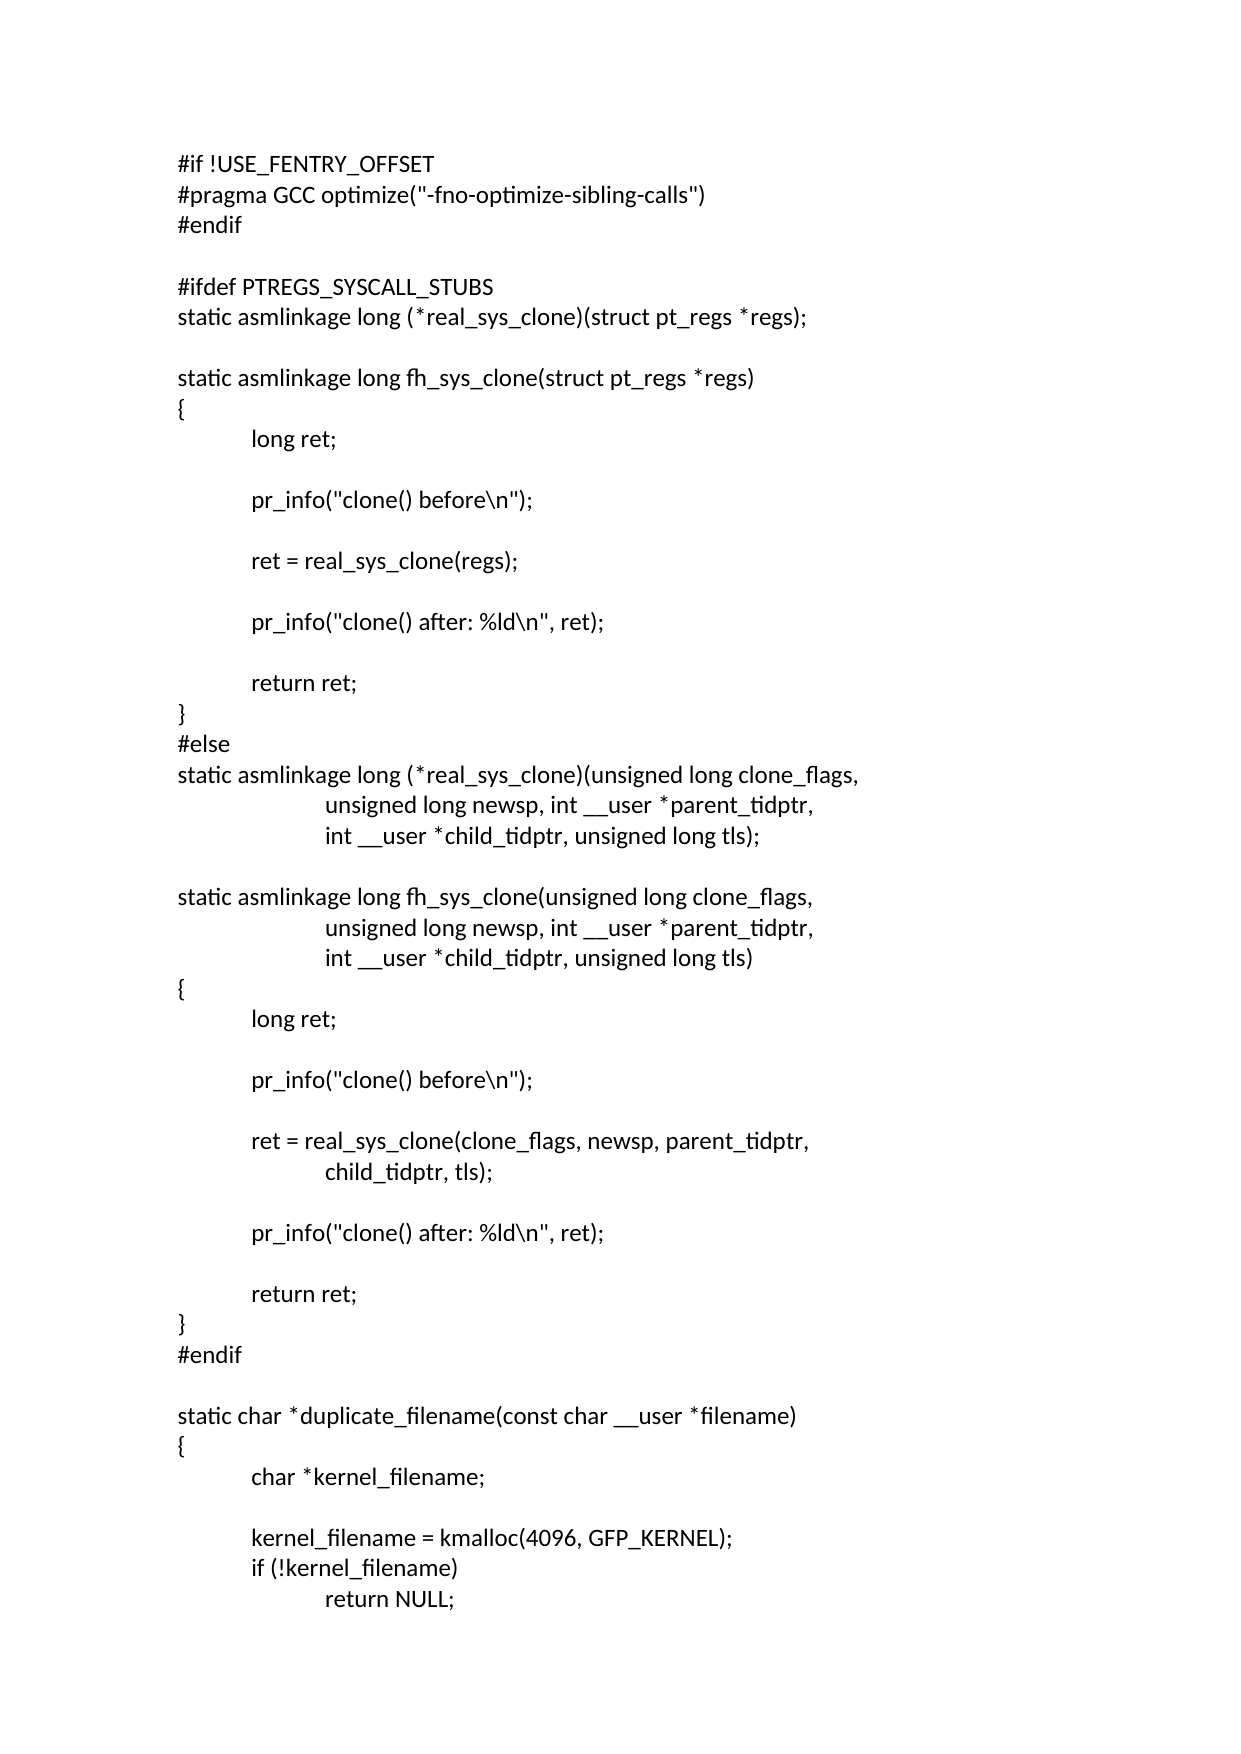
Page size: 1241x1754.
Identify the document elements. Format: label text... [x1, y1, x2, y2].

text { [177, 1431, 1152, 1461]
text { [177, 973, 1152, 1003]
text return ret; [177, 1278, 1152, 1308]
text } [177, 698, 1152, 728]
text pr_info("clone() before\n"); [177, 1064, 1152, 1095]
text #ifdef PTREGS_SYSCALL_STUBS [177, 271, 1152, 301]
text static asmlinkage long (*real_sys_clone)(struct pt_regs *regs); [177, 301, 1152, 332]
text #pragma GCC optimize("-fno-optimize-sibling-calls") [177, 179, 1152, 210]
text unsigned long newsp, int __user *parent_tidptr, [177, 789, 1152, 820]
text kernel_filename = kmalloc(4096, GFP_KERNEL); [177, 1522, 1152, 1553]
text #if !USE_FENTRY_OFFSET [177, 149, 1152, 179]
text return ret; [177, 667, 1152, 698]
text char *kernel_filename; [177, 1461, 1152, 1492]
text #else [177, 728, 1152, 759]
text child_tidptr, tls); [177, 1156, 1152, 1186]
text int __user *child_tidptr, unsigned long tls); [177, 820, 1152, 851]
text { [177, 393, 1152, 423]
text #endif [177, 1339, 1152, 1369]
text pr_info("clone() before\n"); [177, 484, 1152, 515]
text unsigned long newsp, int __user *parent_tidptr, [177, 912, 1152, 942]
text #endif [177, 210, 1152, 240]
text static char *duplicate_filename(const char __user *filename) [177, 1400, 1152, 1431]
text static asmlinkage long fh_sys_clone(struct pt_regs *regs) [177, 362, 1152, 393]
text pr_info("clone() after: %ld\n", ret); [177, 606, 1152, 637]
text long ret; [177, 423, 1152, 454]
text static asmlinkage long (*real_sys_clone)(unsigned long clone_flags, [177, 759, 1152, 789]
text return NULL; [177, 1583, 1152, 1614]
text long ret; [177, 1003, 1152, 1034]
text ret = real_sys_clone(clone_flags, newsp, parent_tidptr, [177, 1125, 1152, 1156]
text pr_info("clone() after: %ld\n", ret); [177, 1217, 1152, 1247]
text } [177, 1308, 1152, 1339]
text if (!kernel_filename) [177, 1553, 1152, 1583]
text static asmlinkage long fh_sys_clone(unsigned long clone_flags, [177, 881, 1152, 912]
text ret = real_sys_clone(regs); [177, 545, 1152, 576]
text int __user *child_tidptr, unsigned long tls) [177, 942, 1152, 973]
